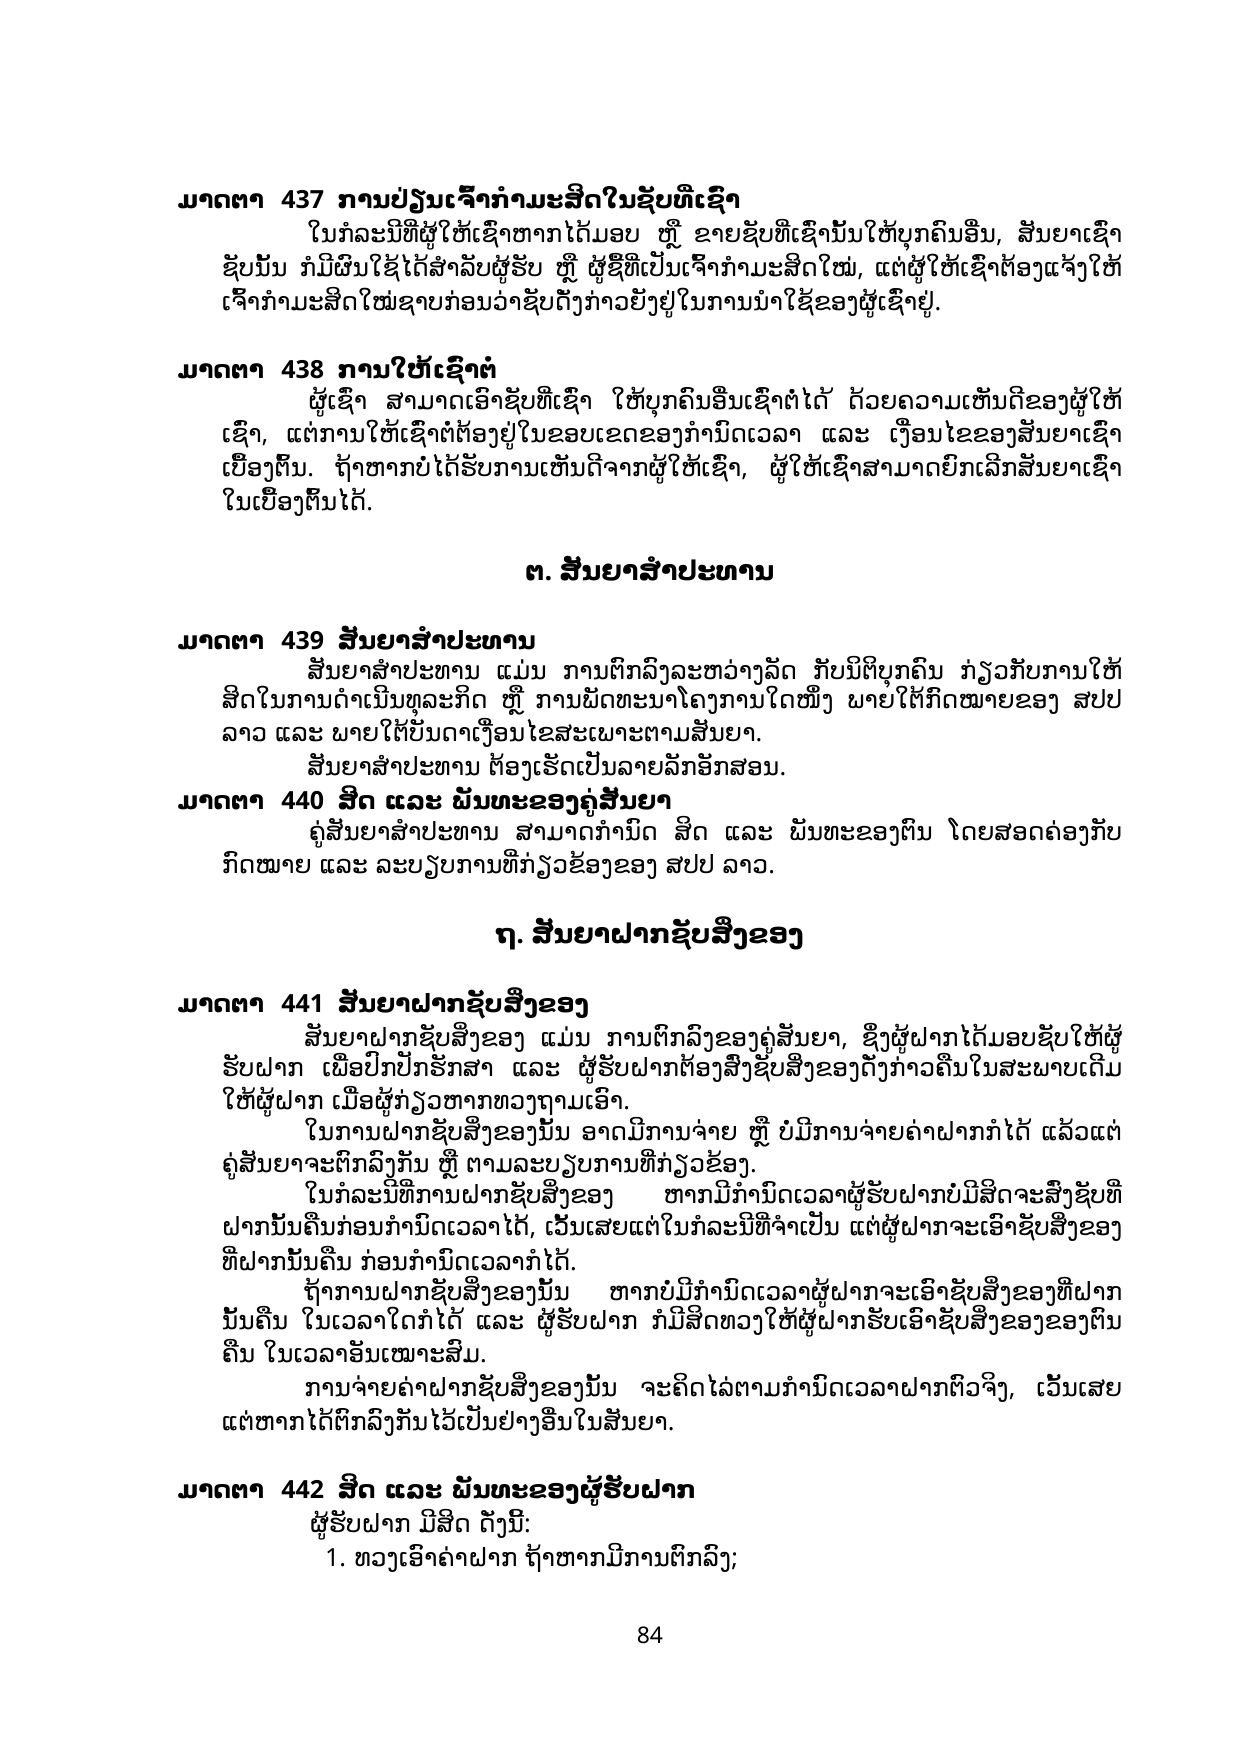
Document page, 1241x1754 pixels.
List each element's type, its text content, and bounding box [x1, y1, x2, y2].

text ສັນຍາສຳປະທານ ຕ້ອງເຮັດເປັນລາຍລັກອັກສອນ. [222, 749, 1122, 783]
text ຖ້າ​ການ​ຝາກຊັບສິ່ງຂອງນັ້ນ ຫາກ​ບໍ່​ມີ​ກຳ​ນົດ​ເວ​ລາຜູ້​ຝາກ​ຈະເອົາຊັບສິ່ງຂອງ​ທີ່​ຝາກ​ນັ້ນ​ຄືນ​ ໃນ​ເວ​ລາ​ໃດ​ກໍ​ໄດ້ ແລະ ຜູ້​ຮັບ​ຝາກ ​ກໍມີ​ສິດ​ທວງ​ໃຫ້​ຜູ້​ຝາກ​ຮັບ​ເອົາ​ຊັບ​ສິ່ງຂອງຂອງ​ຕົນ​ຄືນ​ ໃນ​ເວ​ລາ​ອັນ​ເໝາະ​ສົມ. [222, 1277, 1122, 1369]
text ການ​ຈ່າຍ​ຄ່າ​ຝາກຊັບສິ່ງຂອງ​ນັ້ນ ​ຈະ​ຄິດ​ໄລ່​ຕາມ​ກຳ​ນົດ​ເວ​ລາ​ຝາກ​ຕົວ​ຈິງ, ເວັ້ນ​ເສຍແຕ່​ຫາກ​ໄດ້​ຕົກ​ລົງ​ກັນ​ໄວ້ເປັນຢ່າງ​ອື່ນ​ໃນ​ສັນ​ຍາ. [222, 1369, 1122, 1438]
text ຄູ່ສັນຍາສຳປະທານ ສາມາດກຳນົດ ສິດ ແລະ ພັນທະຂອງຕົນ ໂດຍສອດຄ່ອງກັບກົດໝາຍ ແລະ ລະບຽບການທີ່ກ່ຽວຂ້ອງຂອງ ສປປ ລາວ. [222, 817, 1122, 880]
subtitle ມາດຕາ 442 ສິດ ແລະ ພັນທະຂອງຜູ້ຮັບຝາກ [177, 1472, 1122, 1506]
text ສັນ​ຍາ​ຝາກ​ຊັບສິ່ງຂອງ ແມ່ນ ການ​ຕົກ​ລົງ​ຂອງ​ຄູ່​ສັນ​ຍາ, ຊຶ່ງ​ຜູ້​ຝາກ​ໄດ້​ມອບ​ຊັບໃຫ້​ຜູ້​ຮັບ​ຝ​າກ ເພື່ອ​ປົກ​ປັກ​ຮັກ​ສາ ແລະ ຜູ້​ຮັບ​ຝາກ​ຕ້ອງ​ສົ່ງ​ຊັບສິ່ງຂອງດັ່ງ​ກ່າວ​ຄືນໃນ​ສະ​ພາບ​ເດີມ ໃຫ້​ຜູ້​ຝາກ ເມື່ອ​ຜູ້​ກ່ຽວ​ຫາກ​ທວງ​ຖາມ​ເອົາ. [222, 1019, 1122, 1117]
subtitle ມາດຕາ 440 ສິດ ແລະ ພັນທະຂອງຄູ່ສັນຍາ [177, 783, 1122, 817]
subtitle ມາດຕາ 437 ການປ່ຽນເຈົ້າກຳມະສິດໃນຊັບທີ່ເຊົ່າ [177, 182, 1122, 216]
text ສັນຍາ​ສຳ​ປະທານ ​ແມ່ນ ການ​ຕົກລົງ​ລະຫວ່າງລັດ ກັບນິຕິບຸກຄົນ ກ່ຽວກັບການໃຫ້ສິດໃນການດຳເນີນທຸລະກິດ ຫຼື ການພັດທະນາໂຄງການໃດໜຶ່ງ ພາຍໃຕ້ກົດໝາຍຂອງ ສປປ ລາວ ແລະ ພາຍໃຕ້ບັນດາເງື່ອນໄຂສະເພາະຕາມສັນຍາ. [222, 657, 1122, 749]
subtitle ຖ. ສັນຍາ​ຝາກ​ຊັບ​ສິ່ງຂອງ [177, 914, 1122, 951]
text ຜູ້ຮັບ​ຝາກ​ ມີ​ສິດ ​ດັ່ງ​ນີ້: [252, 1506, 1122, 1540]
text ໃນ​ການ​ຝາກ​ຊັບ​ສິ່ງຂອງນັ້ນ ​ອາດ​​ມີ​ການ​ຈ່າຍ ຫຼື ບໍ່​ມີ​ການ​ຈ່າຍ​ຄ່າ​ຝາກ​ກໍ​ໄດ້ ແລ້ວ​ແຕ່​ຄູ່​ສັນ​ຍາ​ຈະ​ຕົກ​ລົງ​ກັນ ຫຼື ຕາມ​ລະ​ບຽບ​ການທີ່ກ່ຽວຂ້ອງ. [222, 1117, 1122, 1180]
subtitle ມາດຕາ 441 ສັນຍາຝາກຊັບສິ່ງຂອງ [177, 985, 1122, 1019]
subtitle ມາດຕາ 438 ການໃຫ້ເຊົ່າຕໍ່ [177, 352, 1122, 386]
text ໃນ​ກໍ​ລະ​ນີທີ່​ການ​ຝາກ​ຊັບສິ່ງຂອງ ​ຫາກ​ມີ​ກຳ​ນົດ​ເວ​ລາຜູ້​ຮັບ​ຝາກບໍ່​ມີ​ສິດ​ຈະ​ສົ່ງ​ຊັບ​ທີ່​ຝາກ​ນັ້ນ​ຄືນ​ກ່ອນ​ກຳ​ນົດ​ເວ​ລາ​ໄດ້, ເວັ້ນ​ເສຍແຕ່ໃນ​ກໍ​ລະ​ນີ​ທີ່ຈຳ​ເປັນ ແຕ່​ຜູ້​ຝາກ​ຈະ​​ເອົາ​ຊັບສິ່ງຂອງທີ່​ຝາກ​ນັ້ນ​ຄືນ​ ກ່ອນ​ກຳ​ນົດ​ເ​ວລາ​ກໍ​ໄດ້. [222, 1180, 1122, 1277]
subtitle ມາດຕາ 439 ສັນຍາສໍາປະທານ [177, 622, 1122, 657]
subtitle ຕ. ສັນຍາສຳປະທານ [177, 552, 1122, 588]
text ໃນ​ກໍ​ລະ​ນີ​ທີ່​ຜູ້​ໃຫ້​ເຊົ່າຫາກ​ໄດ້​ມອບ ຫຼື ຂາຍ​ຊັບ​ທີ່​ເຊົ່າ​ນັ້ນ​ໃຫ້​ບຸກ​ຄົນ​ອື່ນ, ສັນ​ຍາ​ເຊົ່າ​ຊັບ​ນັ້ນ​ ກໍ​​ມີ​ຜົນ​ໃຊ້​ໄດ້ສຳ​ລັບຜູ້​ຮັບ ຫຼື ຜູ້​ຊື້ທີ່​ເ​ປັນ​ເຈົ້າ​ກຳມະສິດ​​ໃໝ່, ແຕ່​ຜູ້​ໃຫ້​ເຊົ່າ​ຕ້ອງ​ແຈ້ງ​ໃຫ້​ເຈົ້າກຳມະສິດ​​ໃໝ່​ຊາບ​ກ່ອນວ່າ​ຊັບ​ດັ່ງ​ກ່າວຍັງ​ຢູ່​ໃນ​ກາ​ນ​ນຳ​ໃຊ້​ຂອງ​ຜູ້​ເຊົ່າ​ຢູ່. [222, 216, 1122, 318]
text ຜູ້ເຊົ່າ ສາມາດ​ເອົາຊັບ​ທີ່​ເຊົ່າ ໃຫ້ບຸກຄົນອື່ນເຊົ່າຕໍ່ໄດ້ ດ້ວຍຄວາມ​ເຫັນ​ດີຂອງ​ຜູ້​ໃຫ້​ເຊົ່າ, ແຕ່ການໃຫ້ເຊົ່າຕໍ່ຕ້ອງຢູ່ໃນຂອບເຂດຂອງກຳນົດເວລາ ແລະ ເງື່ອນໄຂຂອງສັນຍາເຊົ່າເບື້ອງຕົ້ນ. ຖ້າຫາກບໍ່ໄດ້ຮັບການເຫັນດີຈາກຜູ້ໃຫ້ເຊົ່າ, ຜູ້ໃຫ້ເຊົ່າສາມາດຍົກເລີກສັນຍາເຊົ່າໃນເບື້ອງຕົ້ນໄດ້. [222, 386, 1122, 517]
list ທວງ​​ເອົາ​ຄ່າ​ຝາກ​ ຖ້າ​ຫາກມີການຕົກລົງ; [222, 1540, 1122, 1574]
